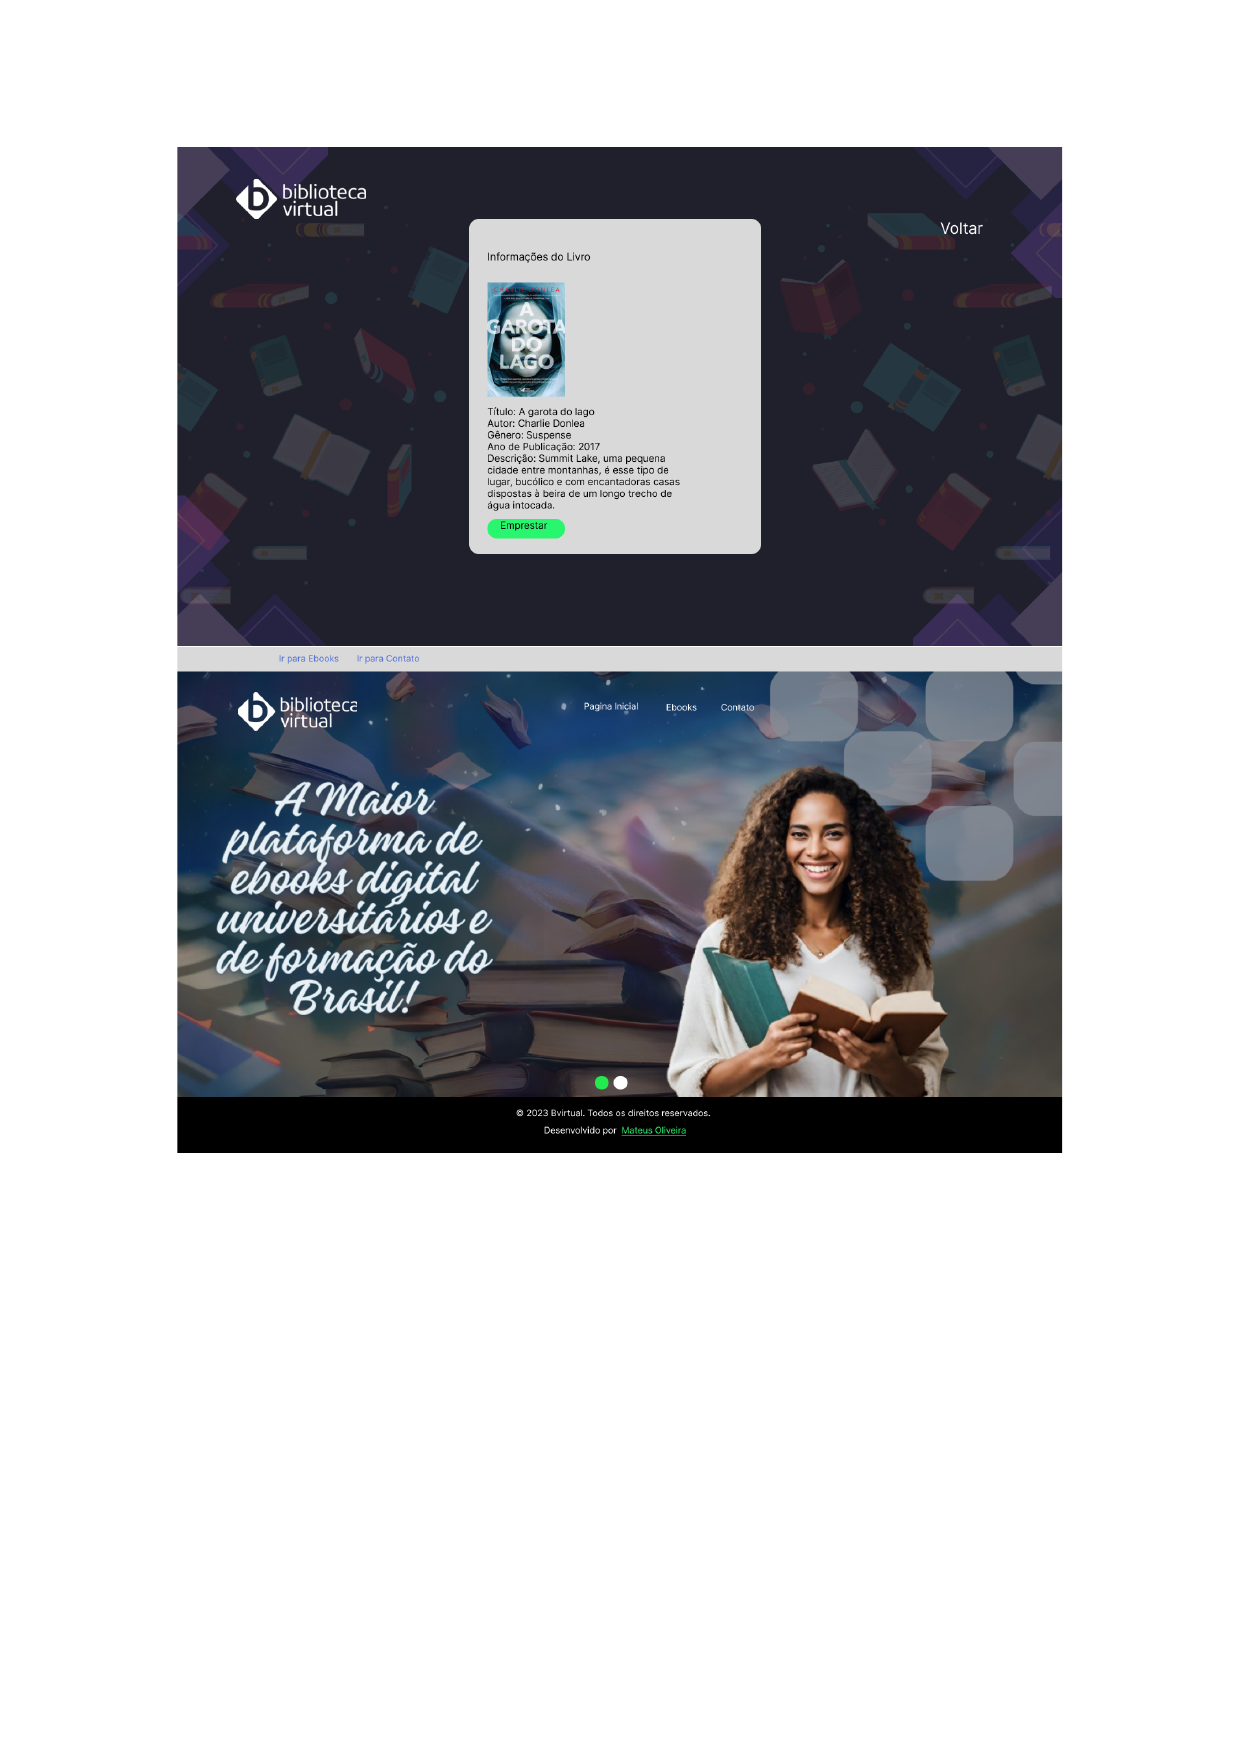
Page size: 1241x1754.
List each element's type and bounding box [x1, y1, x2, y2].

picture [177, 647, 1063, 1153]
picture [177, 147, 1063, 646]
